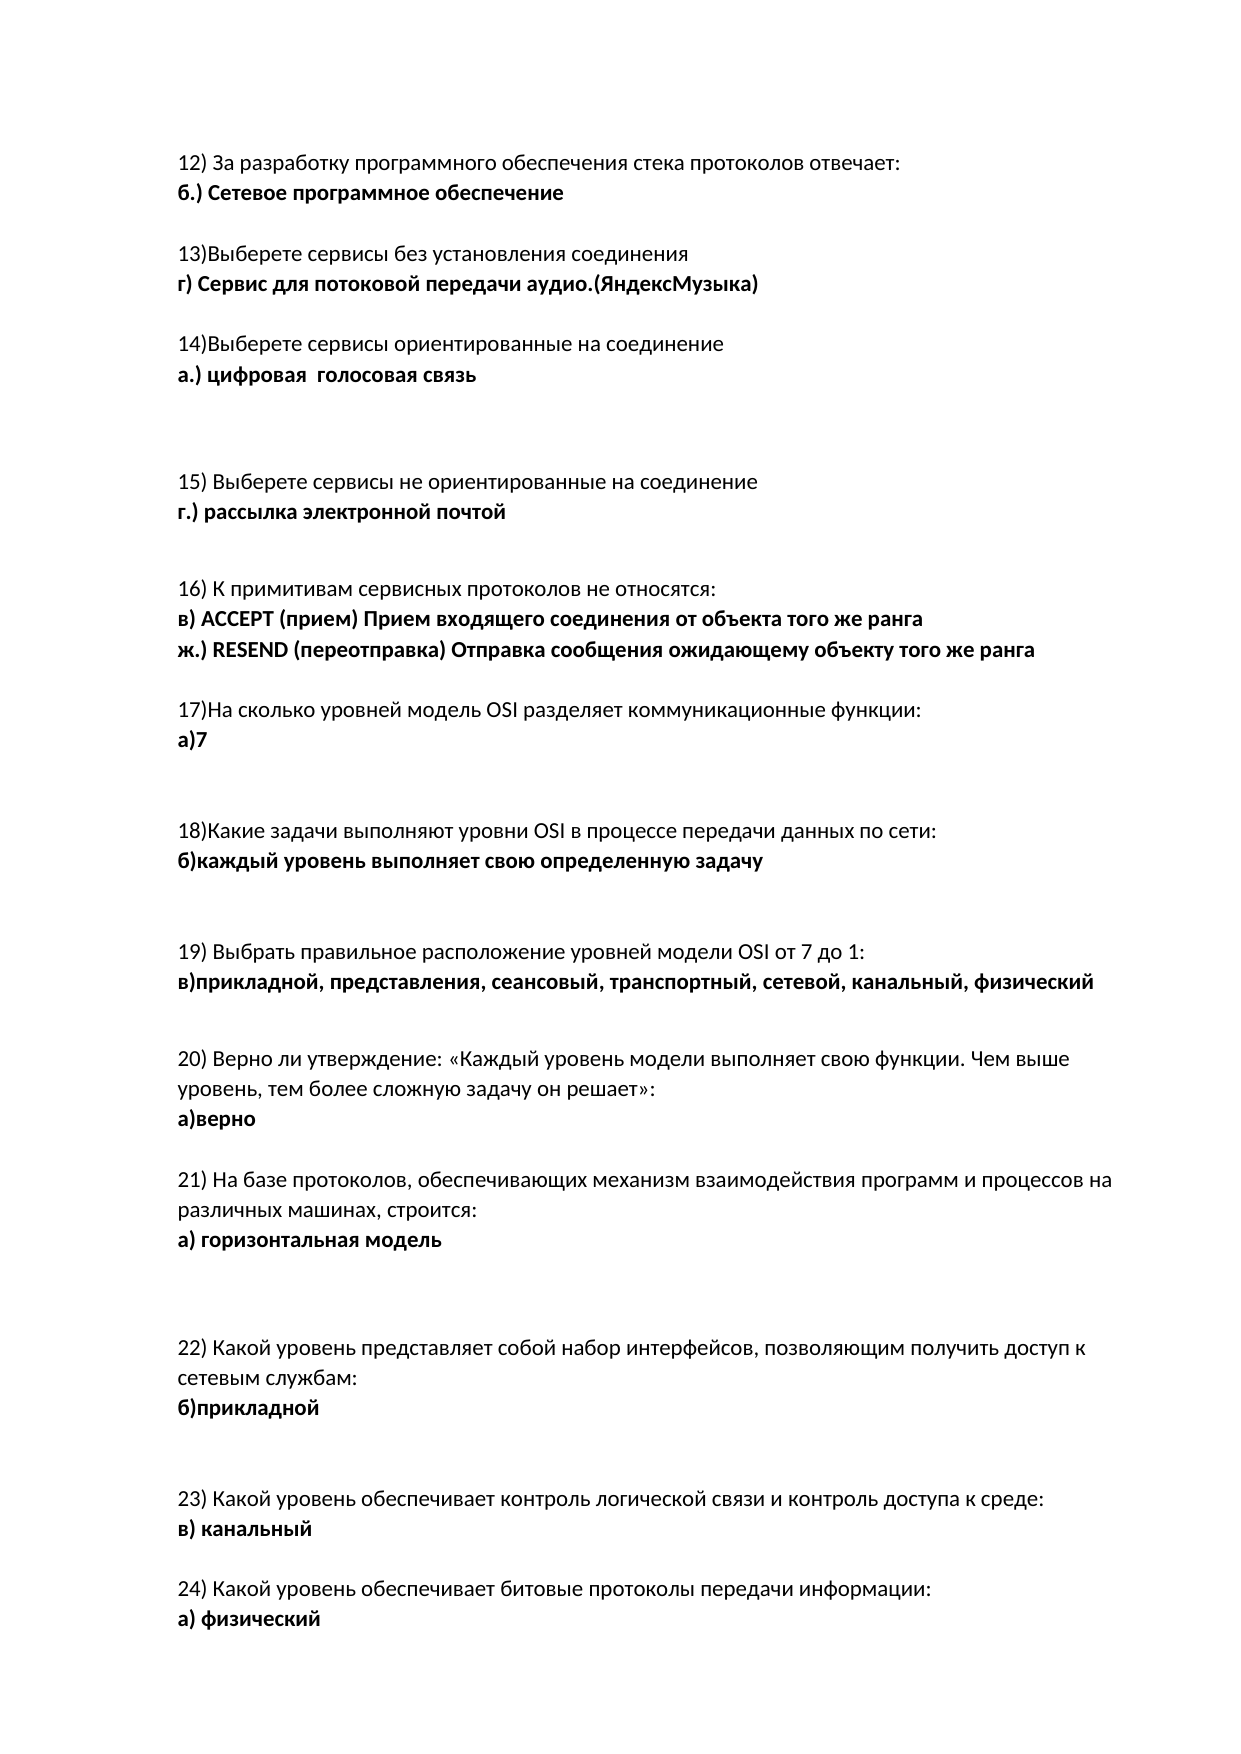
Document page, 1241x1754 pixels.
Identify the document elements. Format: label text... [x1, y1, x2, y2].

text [177, 1302, 1152, 1633]
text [177, 118, 1152, 418]
text 16) К примитивам сервисных протоколов не относятся: в) ACCEPT (прием) Прием входящего соединения от объекта того же ранга ж.) RESEND (переотправка) Отправка сообщения ожидающему объекту того же ранга 17)На сколько уровней модель OSI разделяет коммуникационные функции: а)7 18)Какие задачи выполняют уровни OSI в процессе передачи данных по сети: б)каждый уровень выполняет свою определенную задачу 19) Выбрать правильное расположение уровней модели OSI от 7 до 1: в)прикладной, представления, сеансовый, транспортный, сетевой, канальный, физический [177, 544, 1152, 995]
text 15) Выберете сервисы не ориентированные на соединение г.) рассылка электронной почтой [177, 437, 1152, 525]
text 20) Верно ли утверждение: «Каждый уровень модели выполняет свою функции. Чем выше уровень, тем более сложную задачу он решает»: а)верно 21) На базе протоколов, обеспечивающих механизм взаимодействия программ и процессов на различных машинах, строится: а) горизонтальная модель [177, 1014, 1152, 1284]
